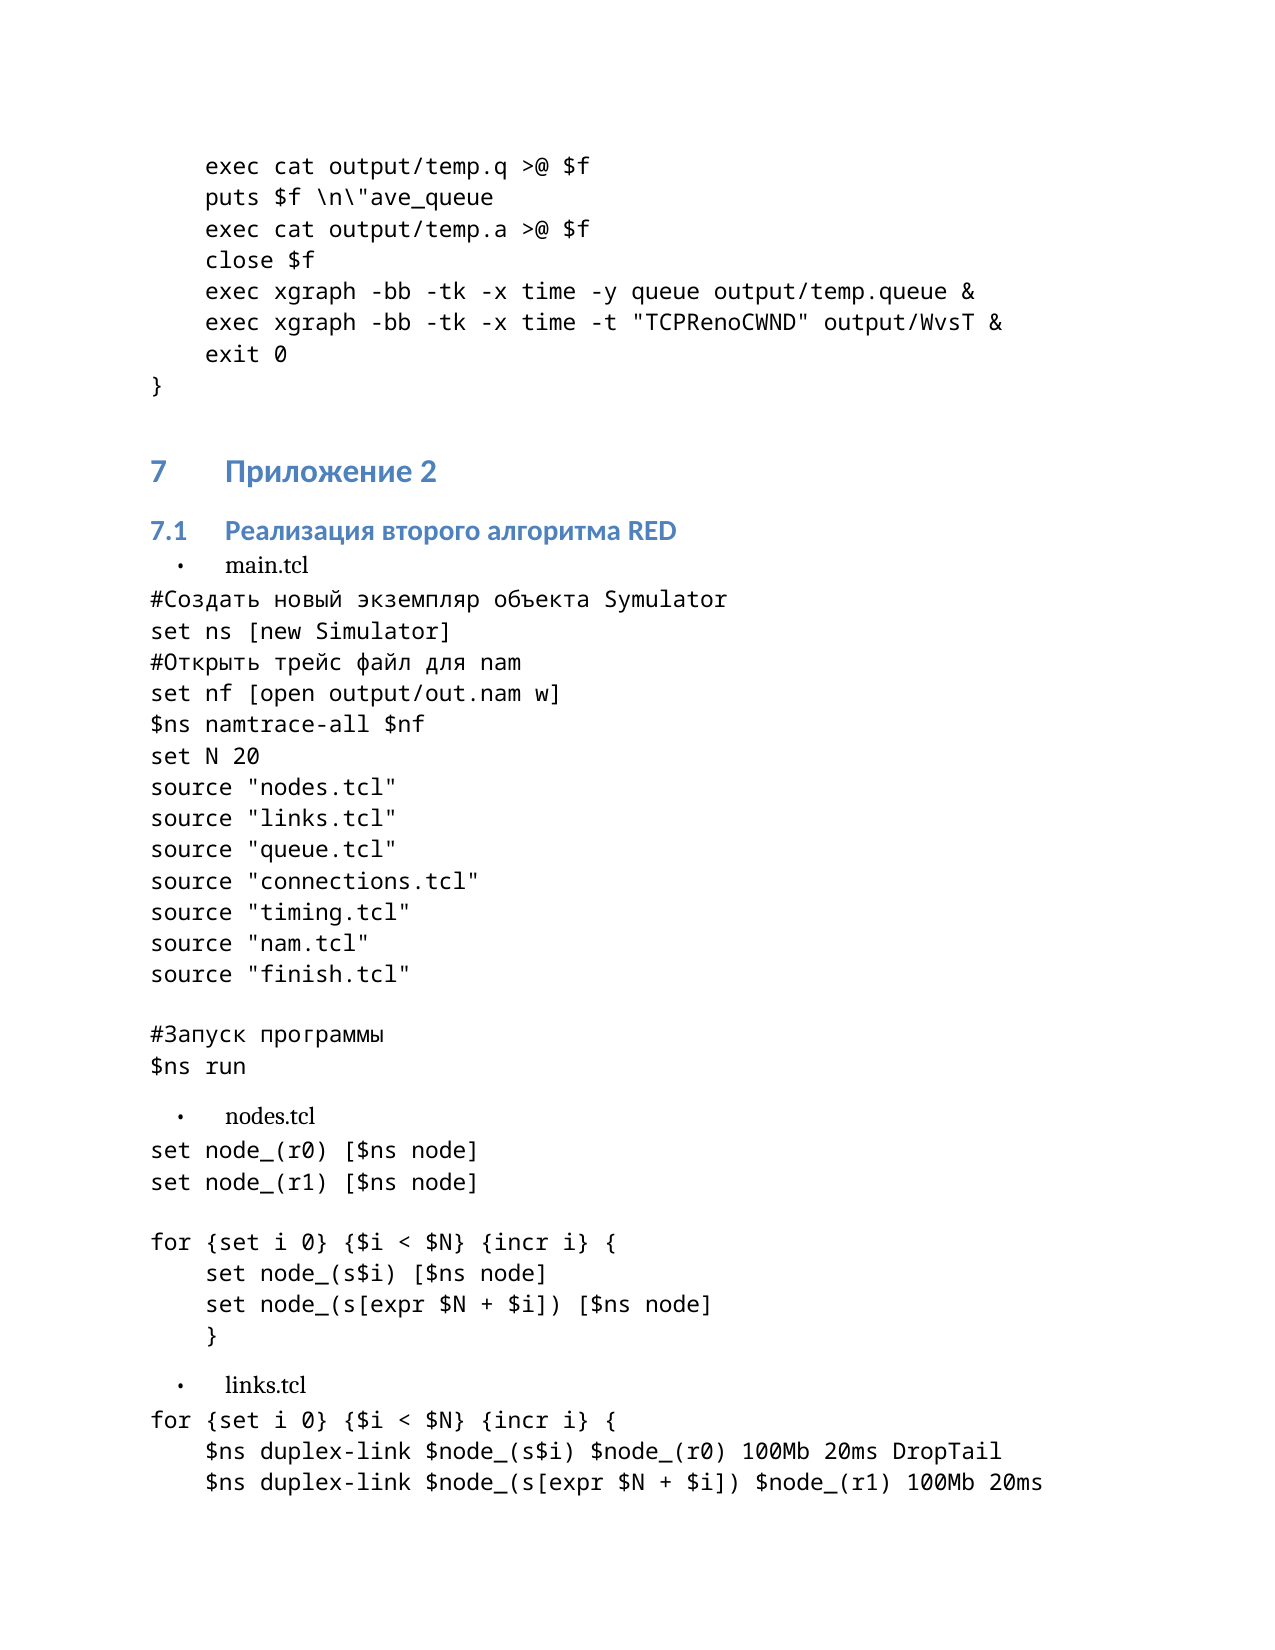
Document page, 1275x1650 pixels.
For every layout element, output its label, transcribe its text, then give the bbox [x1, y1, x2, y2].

subtitle 7.1 Реализация второго алгоритма RED [150, 512, 1125, 547]
text #Создать новый экземпляр объекта Symulator set ns [new Simulator] #Открыть трейс файл для nam set nf [open output/out.nam w] $ns namtrace-all $nf set N 20 source "nodes.tcl" source "links.tcl" source "queue.tcl" source "connections.tcl" source "timing.tcl" source "nam.tcl" source "finish.tcl" #Запуск программы $ns run [150, 583, 1125, 1081]
text set node_(r0) [$ns node] set node_(r1) [$ns node] for {set i 0} {$i < $N} {incr i} { set node_(s$i) [$ns node] set node_(s[expr $N + $i]) [$ns node] } [150, 1134, 1125, 1351]
list main.tcl [175, 551, 1125, 580]
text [150, 150, 1125, 400]
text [150, 1404, 1125, 1498]
list links.tcl [175, 1371, 1125, 1400]
list nodes.tcl [175, 1102, 1125, 1131]
subtitle 7 Приложение 2 [150, 450, 1125, 491]
